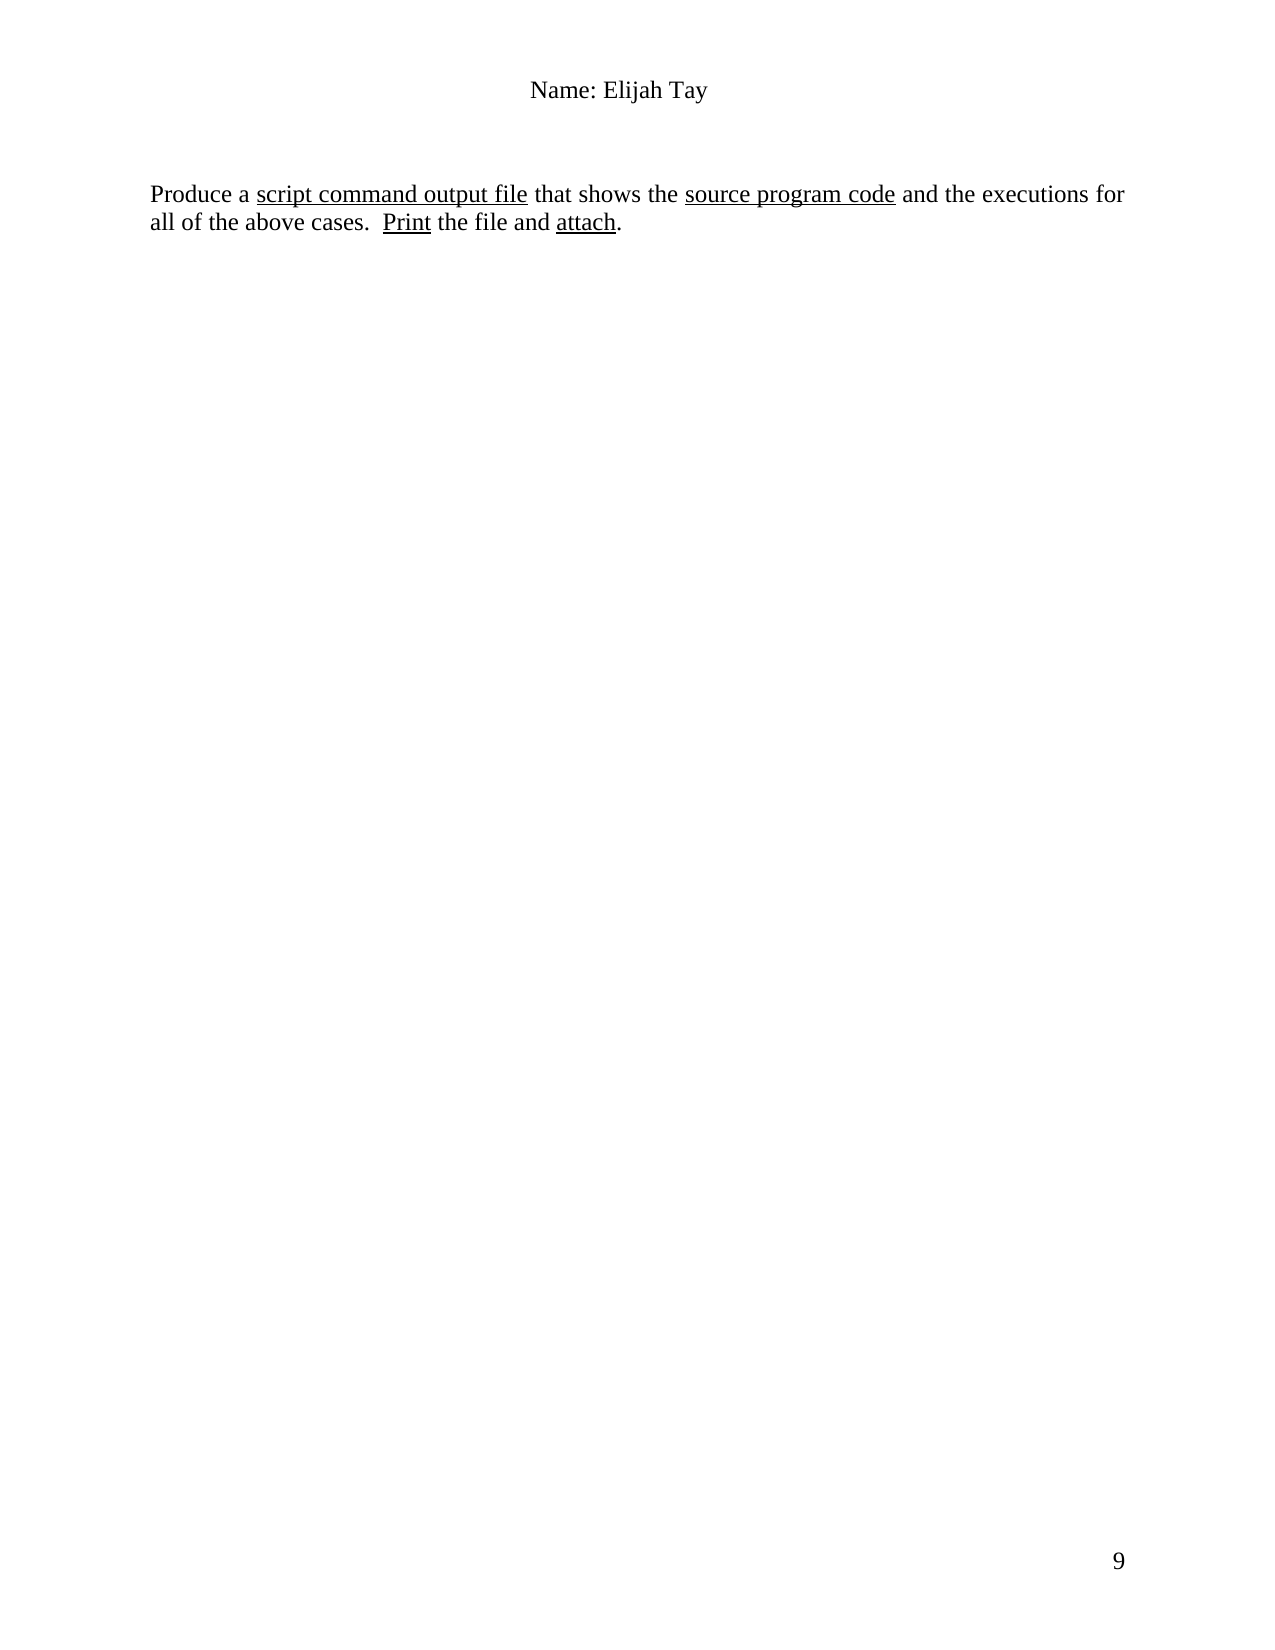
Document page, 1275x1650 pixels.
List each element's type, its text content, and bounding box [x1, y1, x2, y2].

text Produce a script command output file that shows the source program code and the executions for all of the above cases. Print the file and attach. [150, 179, 1125, 236]
